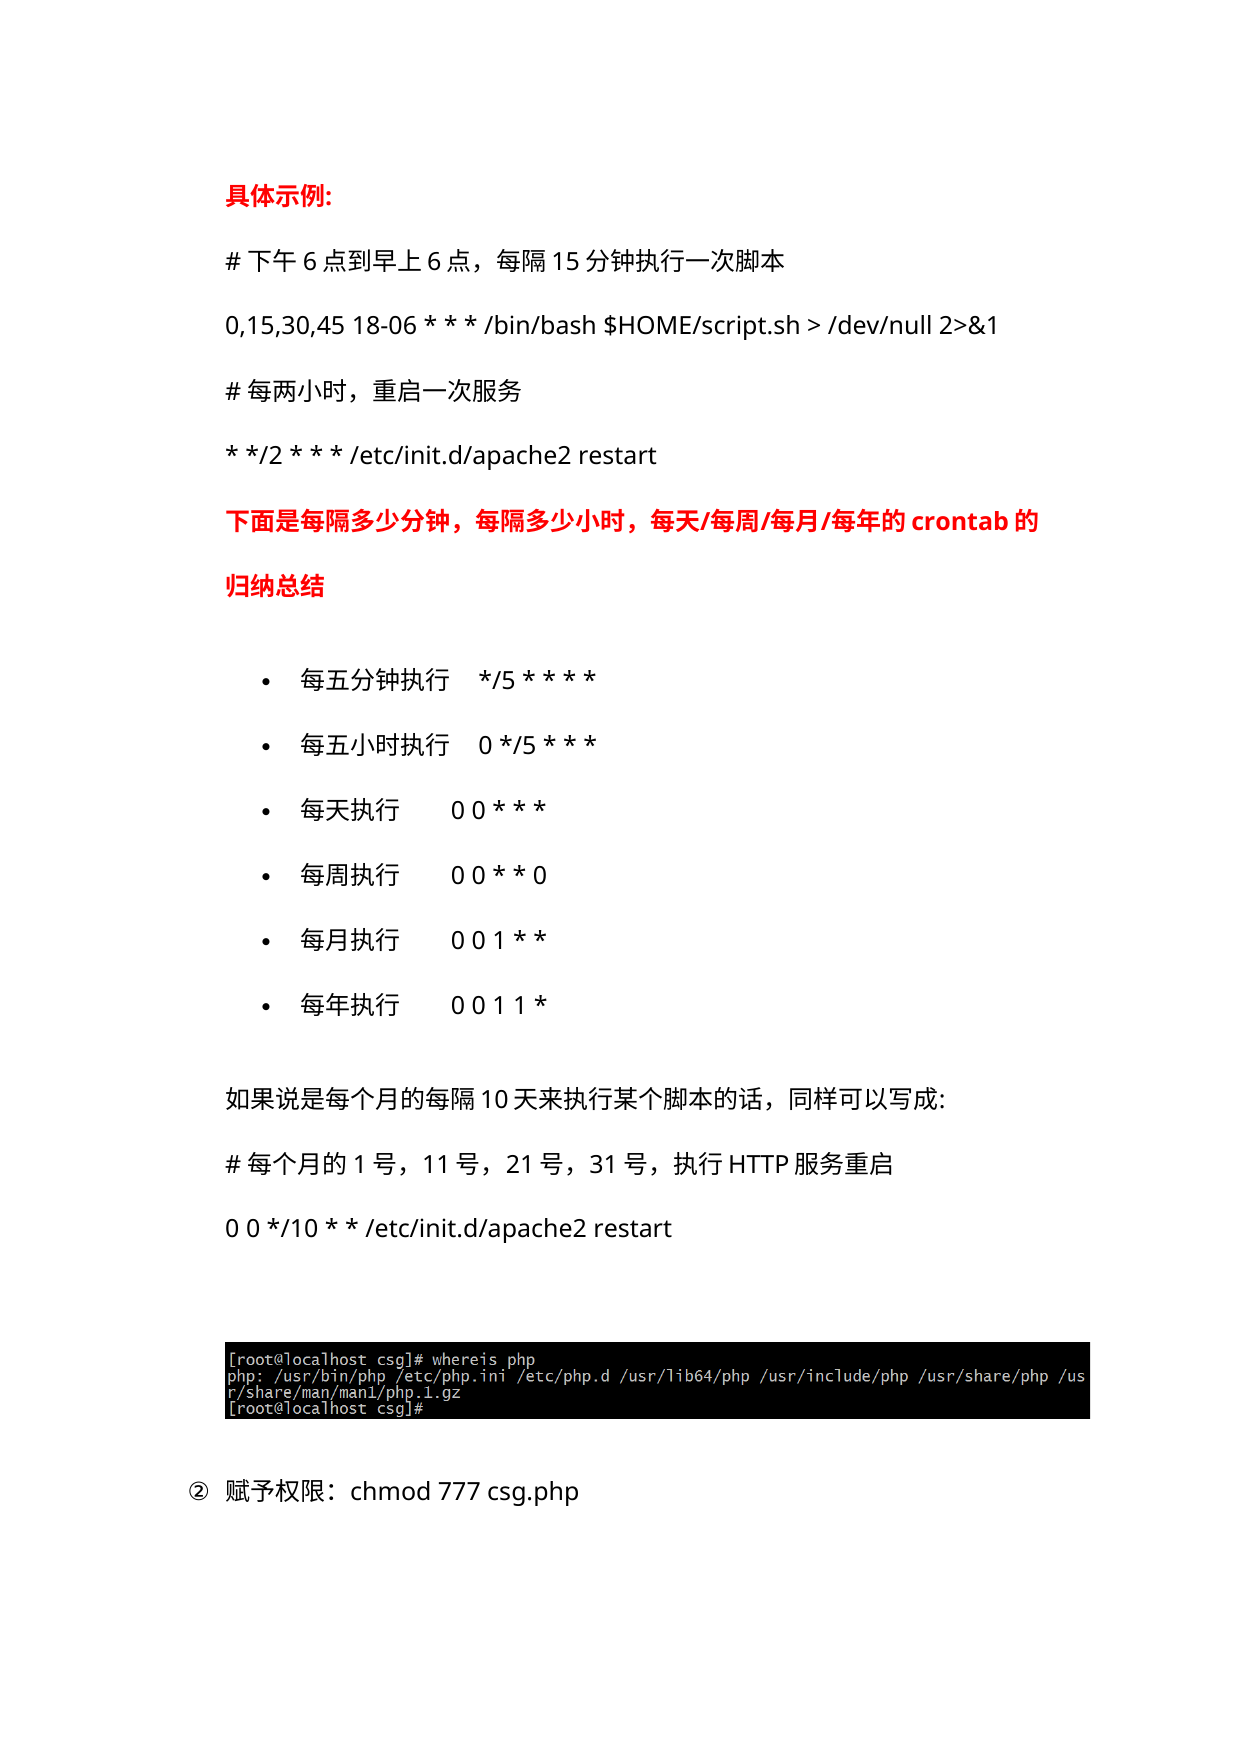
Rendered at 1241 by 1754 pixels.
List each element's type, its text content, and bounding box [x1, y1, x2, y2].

text # 下午6点到早上6点，每隔15分钟执行一次脚本 0,15,30,45 18-06 * * * /bin/bash $HOME/script.sh > /dev/null 2>&1 [225, 227, 1053, 357]
list 每年执行 0 0 1 1 * [262, 971, 1053, 1036]
text # 每两小时，重启一次服务 * */2 * * * /etc/init.d/apache2 restart [225, 357, 1053, 487]
text # 每个月的1号，11号，21号，31号，执行HTTP服务重启 [225, 1130, 1053, 1195]
list 赋予权限：chmod 777 csg.php [187, 1457, 1053, 1522]
list 每周执行 0 0 * * 0 [262, 841, 1053, 906]
text 如果说是每个月的每隔10天来执行某个脚本的话，同样可以写成: [225, 1065, 1053, 1130]
list 每五分钟执行 */5 * * * * [262, 646, 1053, 711]
picture [225, 1342, 1091, 1419]
list 每天执行 0 0 * * * [262, 776, 1053, 841]
text 下面是每隔多少分钟，每隔多少小时，每天/每周/每月/每年的crontab的归纳总结 [225, 487, 1053, 617]
text 0 0 */10 * * /etc/init.d/apache2 restart [225, 1195, 1053, 1260]
list 每五小时执行 0 */5 * * * [262, 711, 1053, 776]
list 每月执行 0 0 1 * * [262, 906, 1053, 971]
text 具体示例: [225, 162, 1053, 227]
